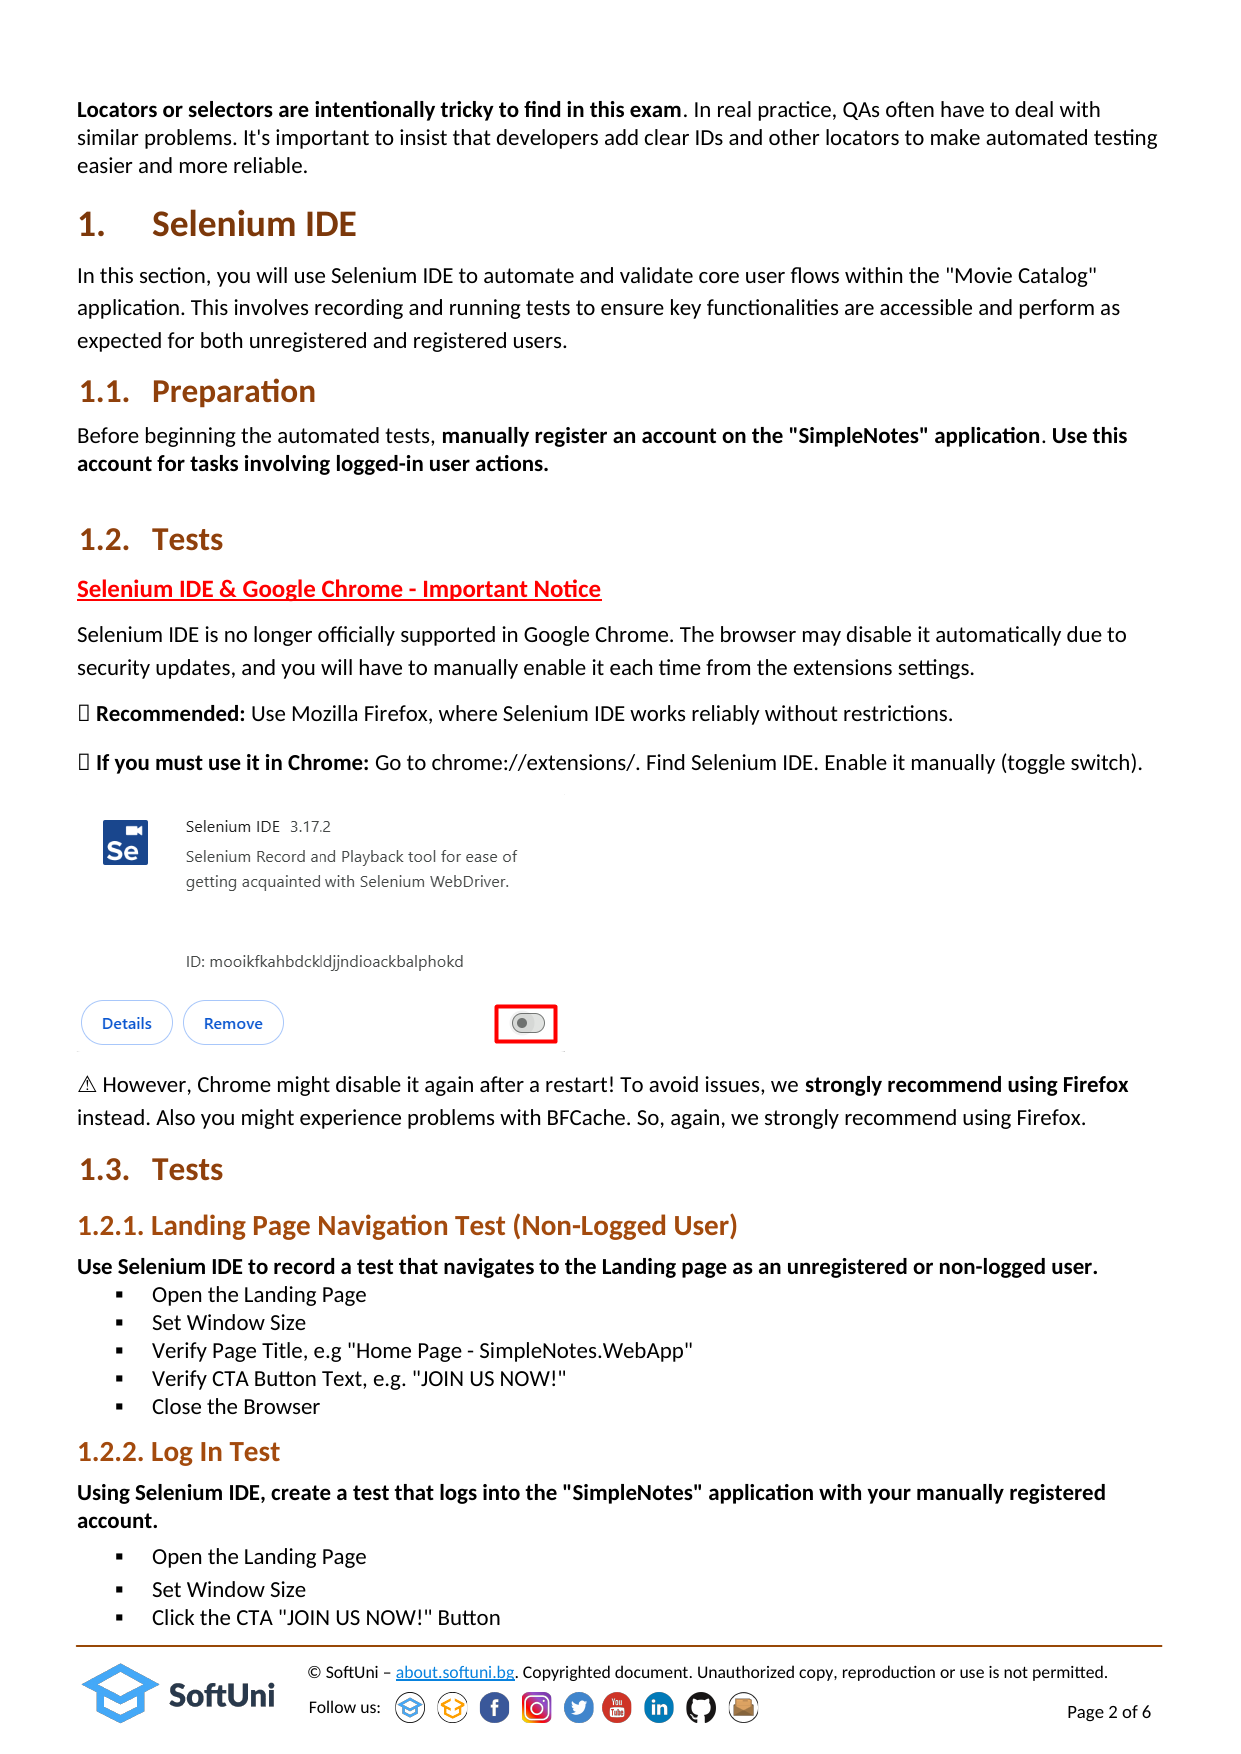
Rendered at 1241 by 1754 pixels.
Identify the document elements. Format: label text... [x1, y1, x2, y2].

list Open the Landing Page [114, 1542, 1163, 1571]
text Selenium IDE is no longer officially supported in Google Chrome. The browser may disable it automatically due to security updates, and you will have to manually enable it each time from the extensions settings. [77, 621, 1163, 681]
list Verify CTA Button Text, e.g. "JOIN US NOW!" [114, 1364, 1163, 1392]
picture [658, 1705, 667, 1714]
text ✅ Recommended: Use Mozilla Firefox, where Selenium IDE works reliably without restrictions. [77, 697, 1163, 729]
picture [395, 1692, 425, 1723]
picture [644, 1692, 653, 1701]
list Verify Page Title, e.g "Home Page - SimpleNotes.WebApp" [114, 1336, 1163, 1364]
subtitle Tests [79, 518, 1163, 559]
text In this section, you will use Selenium IDE to automate and validate core user flows within the "Movie Catalog" application. This involves recording and running tests to ensure key functionalities are accessible and perform as expected for both unregistered and registered users. [77, 261, 1163, 354]
text ⚠️ However, Chrome might disable it again after a restart! To avoid issues, we strongly recommend using Firefox instead. Also you might experience problems with BFCache. So, again, we strongly recommend using Firefox. [77, 1068, 1163, 1131]
subtitle Selenium IDE [77, 200, 1163, 246]
picture [665, 1714, 674, 1723]
picture [76, 794, 565, 1052]
picture [75, 1658, 281, 1729]
subtitle 1.2.2. Log In Test [77, 1433, 1163, 1469]
text Using Selenium IDE, create a test that logs into the "SimpleNotes" application with your manually registered account. [77, 1478, 1163, 1534]
subtitle Preparation [79, 370, 1163, 411]
text ✅ If you must use it in Chrome: Go to chrome://extensions/. Find Selenium IDE. Enable it manually (toggle switch). [77, 746, 1163, 777]
text Use Selenium IDE to record a test that navigates to the Landing page as an unregistered or non-logged user. [77, 1252, 1163, 1280]
list Close the Browser [114, 1392, 1163, 1421]
list Set Window Size [114, 1575, 1163, 1603]
list Click the CTA "JOIN US NOW!" Button [114, 1603, 1163, 1631]
subtitle Tests [79, 1148, 1163, 1189]
text Before beginning the automated tests, manually register an account on the "SimpleNotes" application. Use this account for tasks involving logged-in user actions. [77, 421, 1163, 477]
picture [564, 1692, 594, 1723]
picture [602, 1692, 632, 1723]
subtitle 1.2.1. Landing Page Navigation Test (Non-Logged User) [77, 1207, 1163, 1243]
list Set Window Size [114, 1308, 1163, 1336]
text Locators or selectors are intentionally tricky to find in this exam. In real practice, QAs often have to deal with similar problems. It's important to insist that developers add clear IDs and other locators to make automated testing easier and more reliable. [77, 95, 1163, 179]
text Selenium IDE & Google Chrome - Important Notice [77, 573, 1163, 603]
picture [522, 1692, 552, 1723]
picture [728, 1692, 759, 1723]
picture [644, 1714, 653, 1723]
picture [686, 1692, 716, 1723]
picture [479, 1692, 510, 1723]
picture [665, 1692, 674, 1701]
list Open the Landing Page [114, 1280, 1163, 1308]
picture [437, 1692, 468, 1723]
